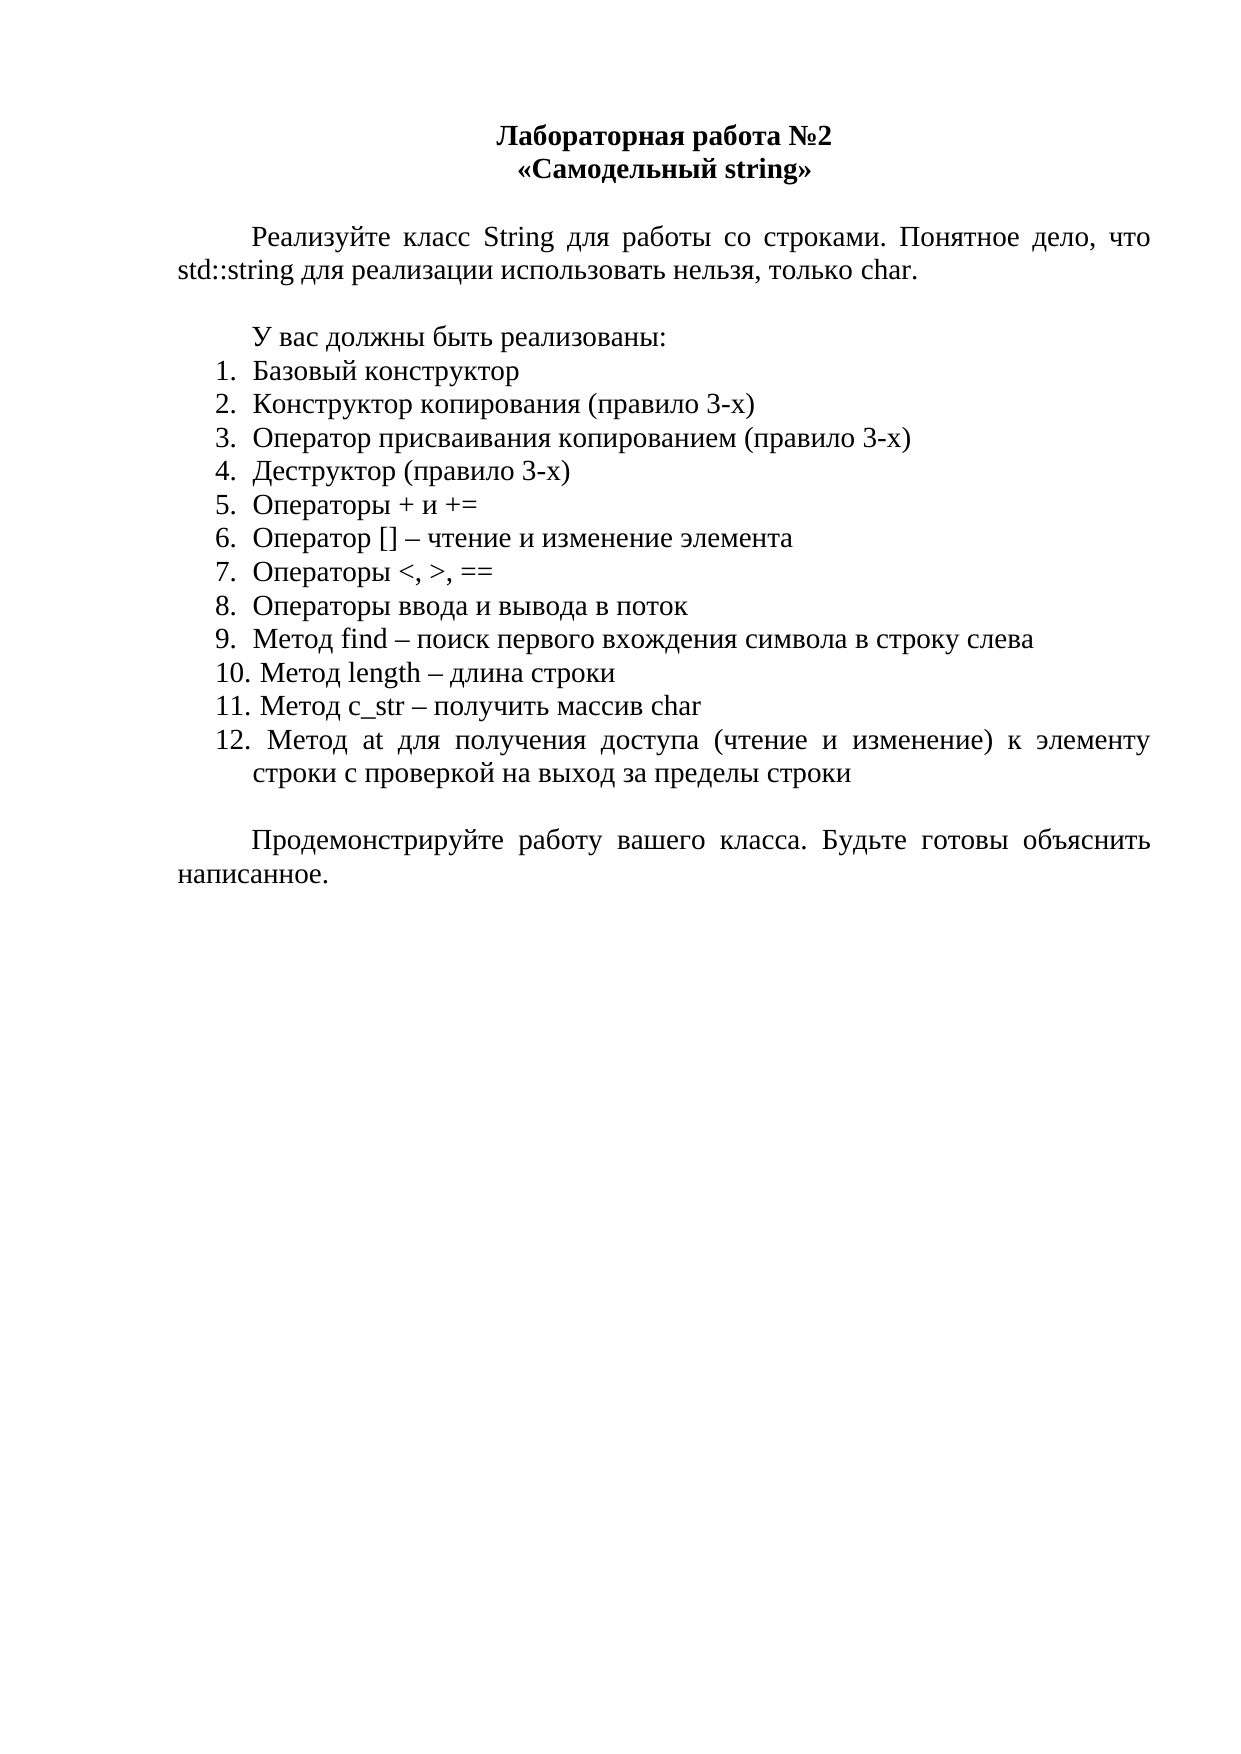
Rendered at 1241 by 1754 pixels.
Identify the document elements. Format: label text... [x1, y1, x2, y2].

list Метод at для получения доступа (чтение и изменение) к элементу строки с проверкой на выход за пределы строки [215, 722, 1152, 789]
text Продемонстрируйте работу вашего класса. Будьте готовы объяснить написанное. [177, 822, 1152, 889]
text Лабораторная работа №2 [177, 118, 1152, 152]
list Оператор [] – чтение и изменение элемента [215, 521, 1152, 554]
list Оператор присваивания копированием (правило 3-х) [215, 420, 1152, 453]
list Базовый конструктор [215, 353, 1152, 386]
list Метод c_str – получить массив char [215, 688, 1152, 722]
list Метод find – поиск первого вхождения символа в строку слева [215, 621, 1152, 655]
list Метод length – длина строки [215, 655, 1152, 688]
text «Самодельный string» [177, 152, 1152, 185]
list Операторы <, >, == [215, 554, 1152, 588]
list Операторы ввода и вывода в поток [215, 588, 1152, 621]
text Реализуйте класс String для работы со строками. Понятное дело, что std::string для реализации использовать нельзя, только char. [177, 219, 1152, 286]
text У вас должны быть реализованы: [177, 319, 1152, 353]
list Операторы + и += [215, 487, 1152, 521]
list Деструктор (правило 3-х) [215, 453, 1152, 487]
list Конструктор копирования (правило 3-х) [215, 386, 1152, 420]
